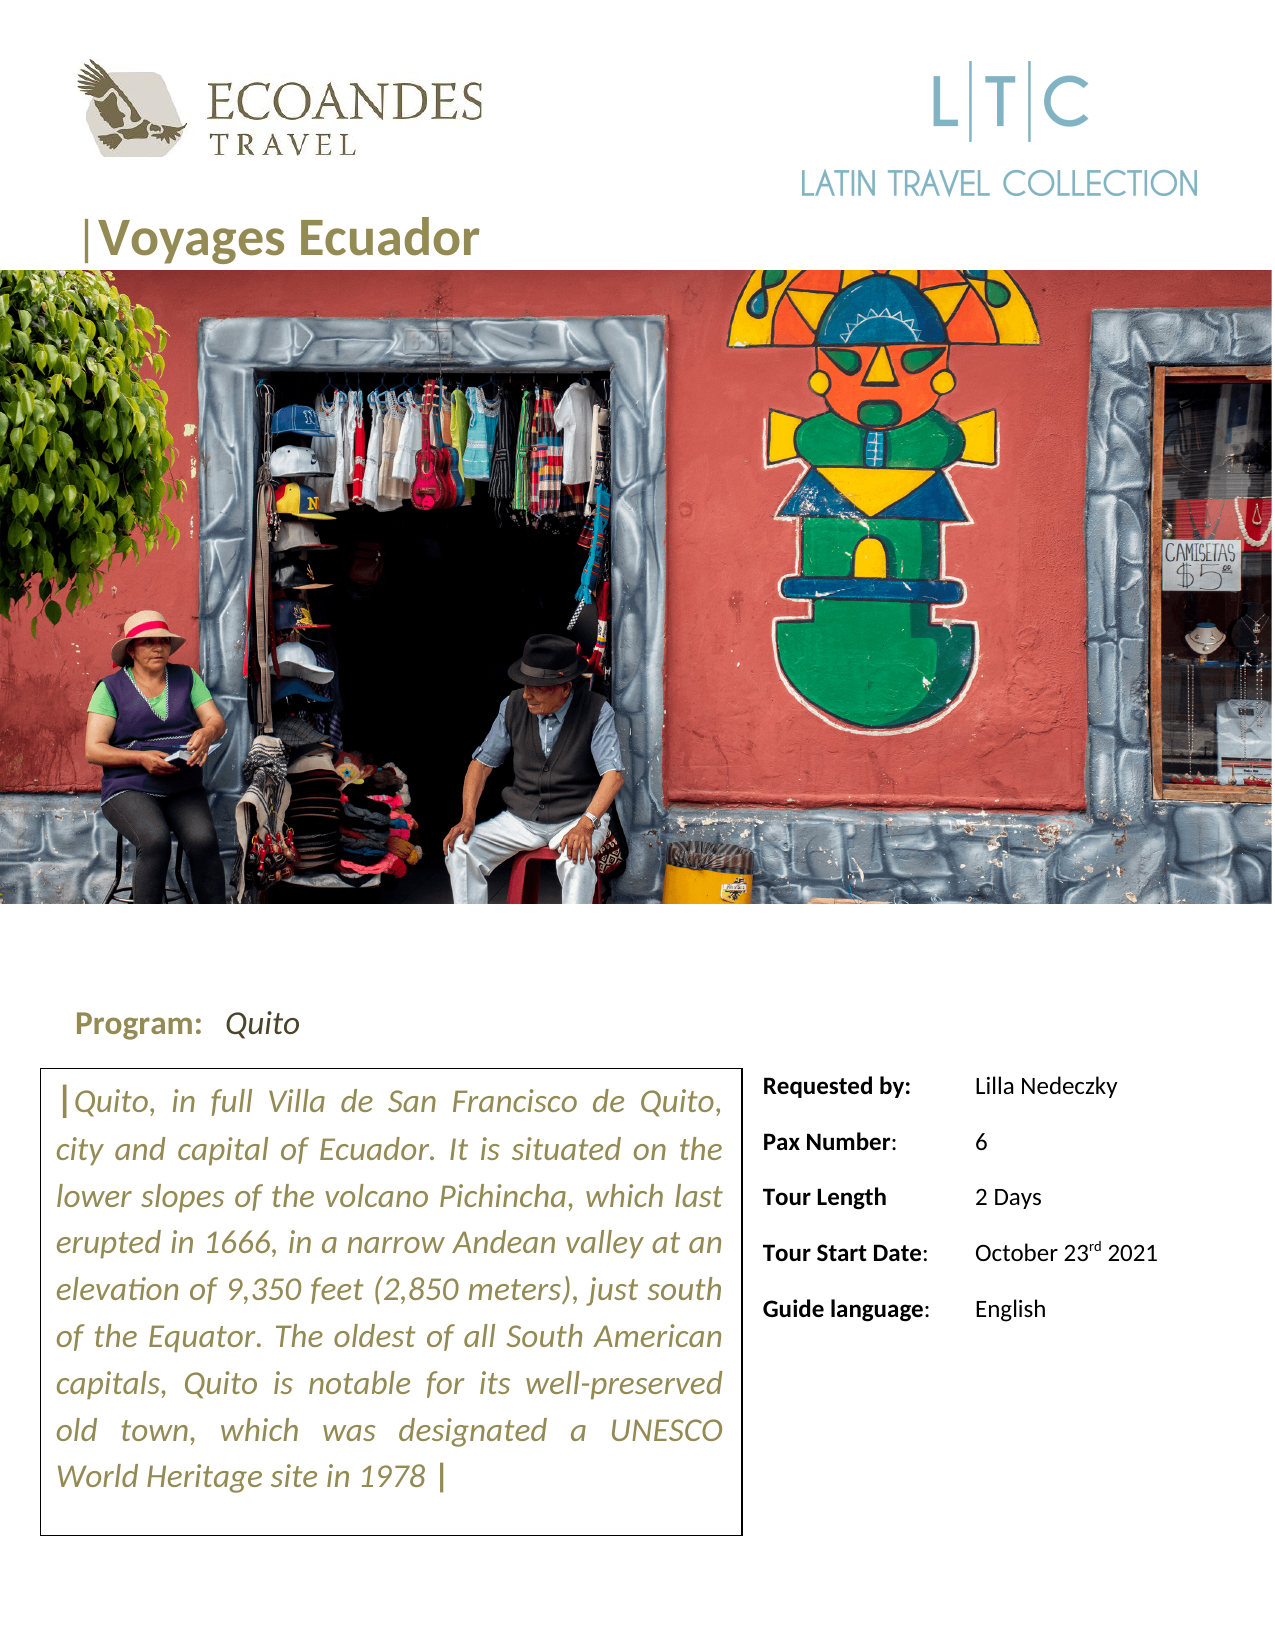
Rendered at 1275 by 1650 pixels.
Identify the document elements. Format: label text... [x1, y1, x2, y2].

text Requested by: Lilla Nedeczky [743, 1070, 1200, 1100]
picture [797, 59, 1201, 199]
text Pax Number: 6 [743, 1126, 1200, 1156]
text Program: [75, 1002, 1200, 1043]
text | [75, 203, 1200, 269]
text Tour Start Date: October 23rd 2021 [743, 1237, 1200, 1268]
text Tour Length 2 Days [743, 1181, 1200, 1212]
picture [75, 59, 482, 156]
text Guide language: English [743, 1293, 1200, 1324]
picture [0, 270, 1271, 904]
